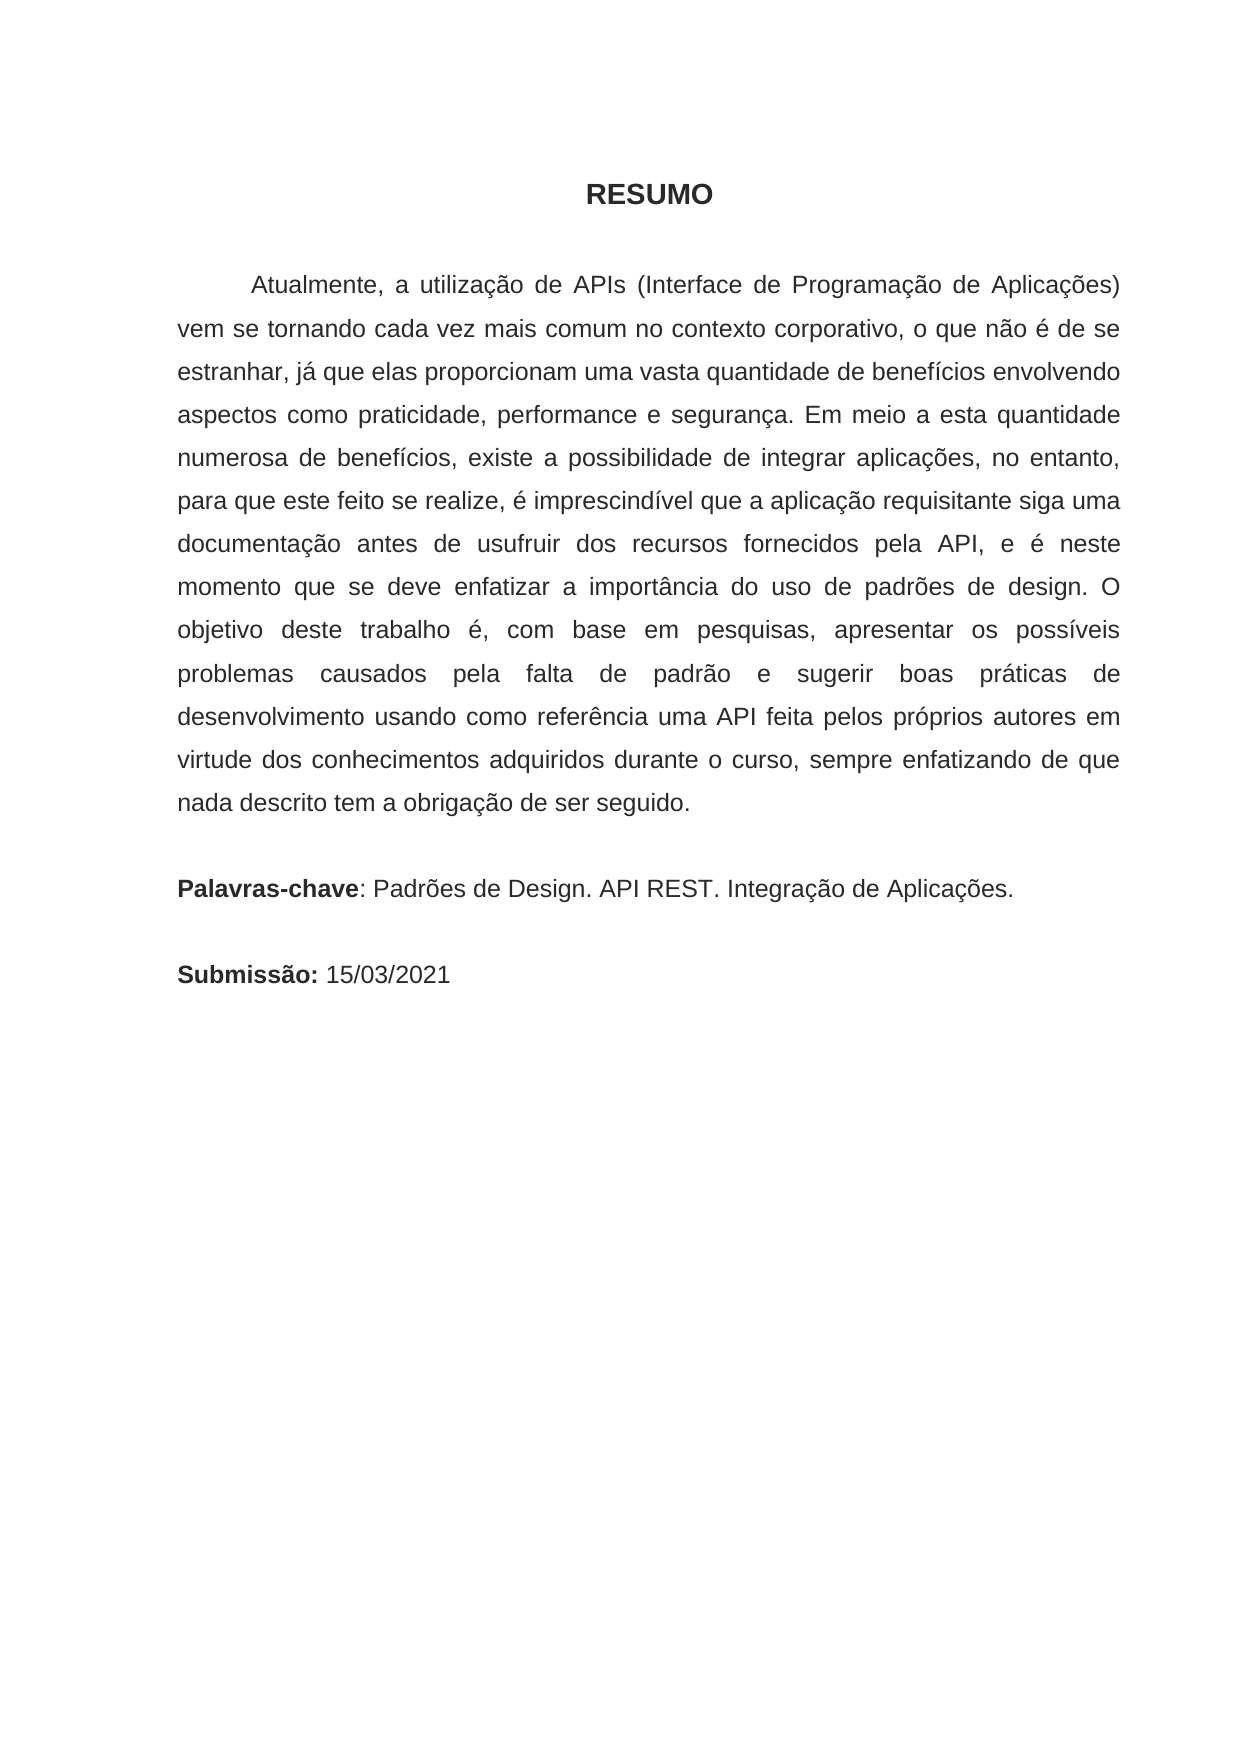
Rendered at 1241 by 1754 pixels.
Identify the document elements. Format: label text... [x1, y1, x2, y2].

text RESUMO [177, 177, 1122, 211]
text Submissão: 15/03/2021 [177, 960, 1122, 989]
text Palavras-chave: Padrões de Design. API REST. Integração de Aplicações. [177, 874, 1122, 903]
text Atualmente, a utilização de APIs (Interface de Programação de Aplicações) vem se tornando cada vez mais comum no contexto corporativo, o que não é de se estranhar, já que elas proporcionam uma vasta quantidade de benefícios envolvendo aspectos como praticidade, performance e segurança. Em meio a esta quantidade numerosa de benefícios, existe a possibilidade de integrar aplicações, no entanto, para que este feito se realize, é imprescindível que a aplicação requisitante siga uma documentação antes de usufruir dos recursos fornecidos pela API, e é neste momento que se deve enfatizar a importância do uso de padrões de design. O objetivo deste trabalho é, com base em pesquisas, apresentar os possíveis problemas causados pela falta de padrão e sugerir boas práticas de desenvolvimento usando como referência uma API feita pelos próprios autores em virtude dos conhecimentos adquiridos durante o curso, sempre enfatizando de que nada descrito tem a obrigação de ser seguido. [177, 270, 1122, 817]
